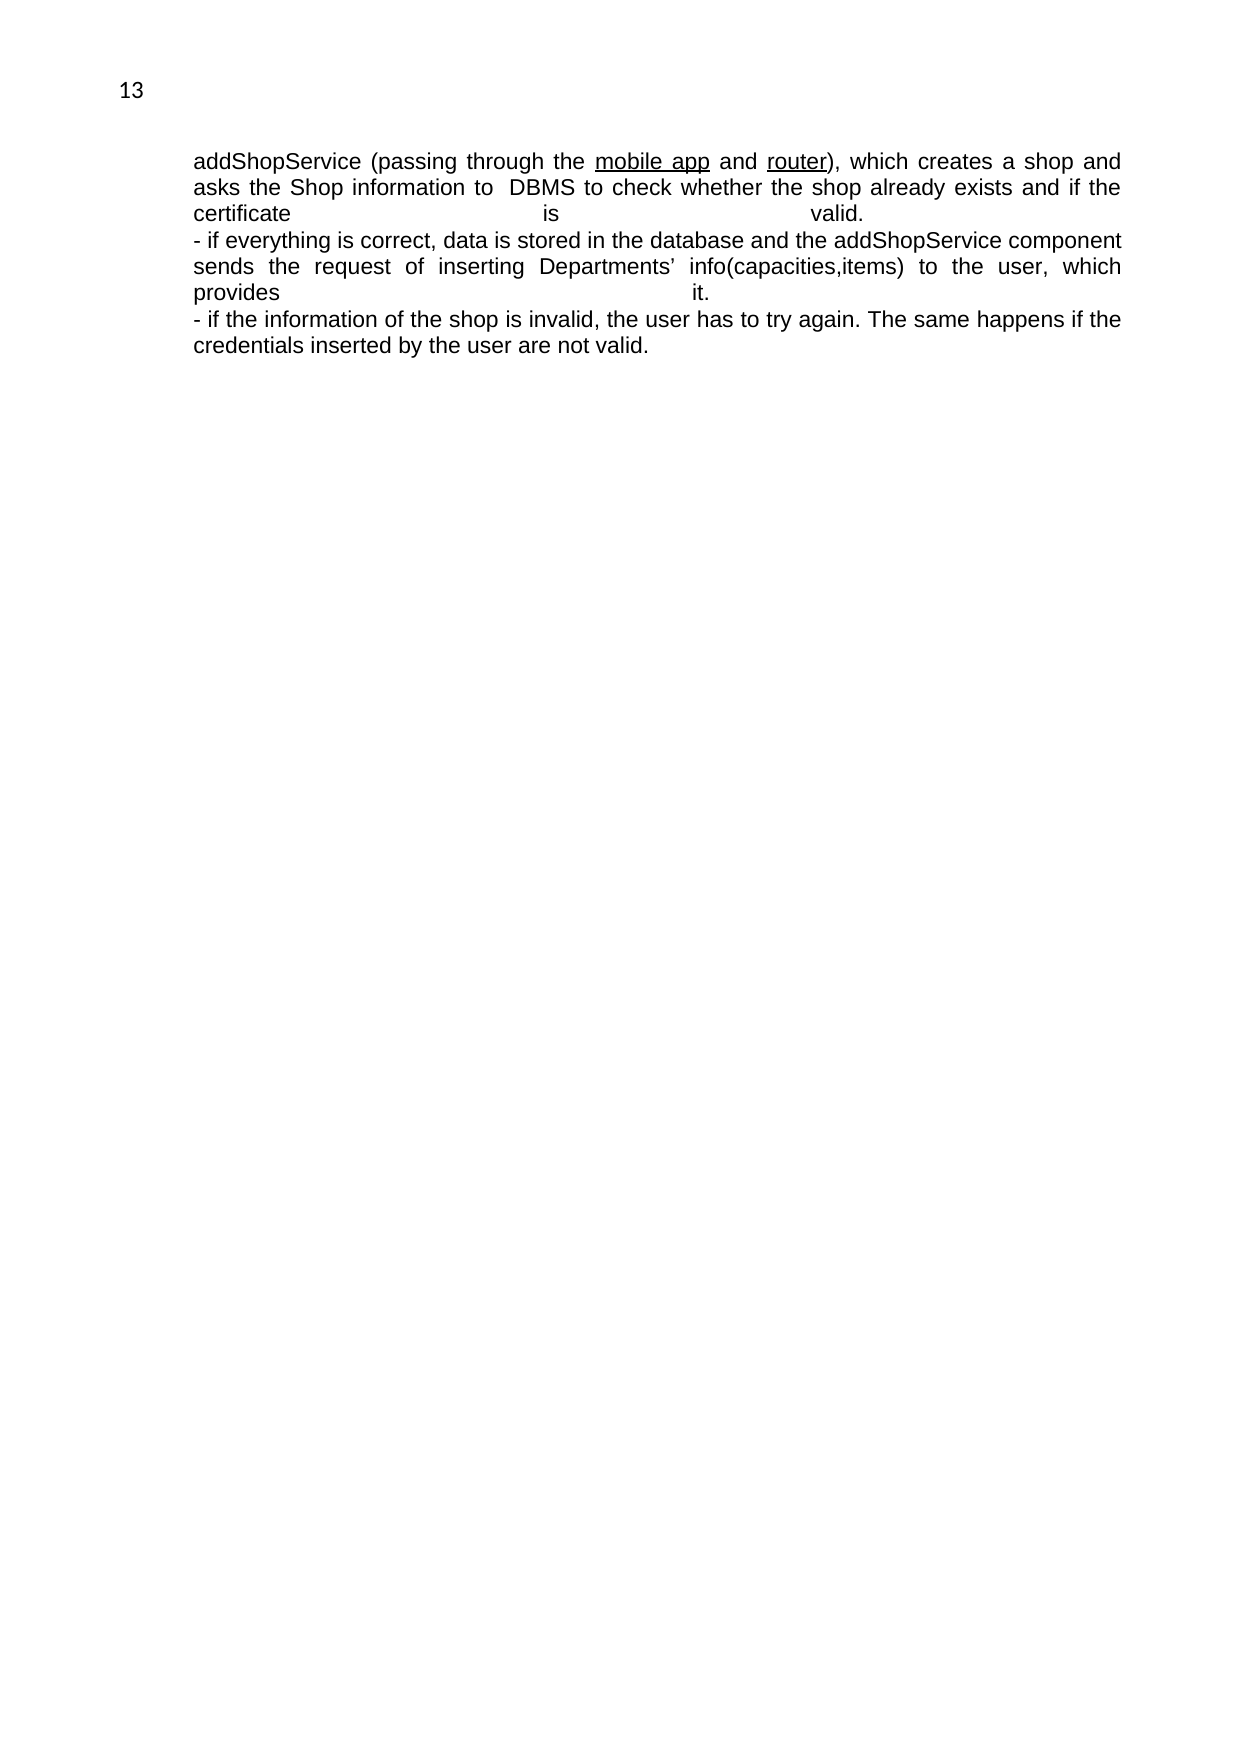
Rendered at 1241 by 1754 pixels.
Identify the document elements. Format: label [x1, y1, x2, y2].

text [193, 148, 1122, 358]
